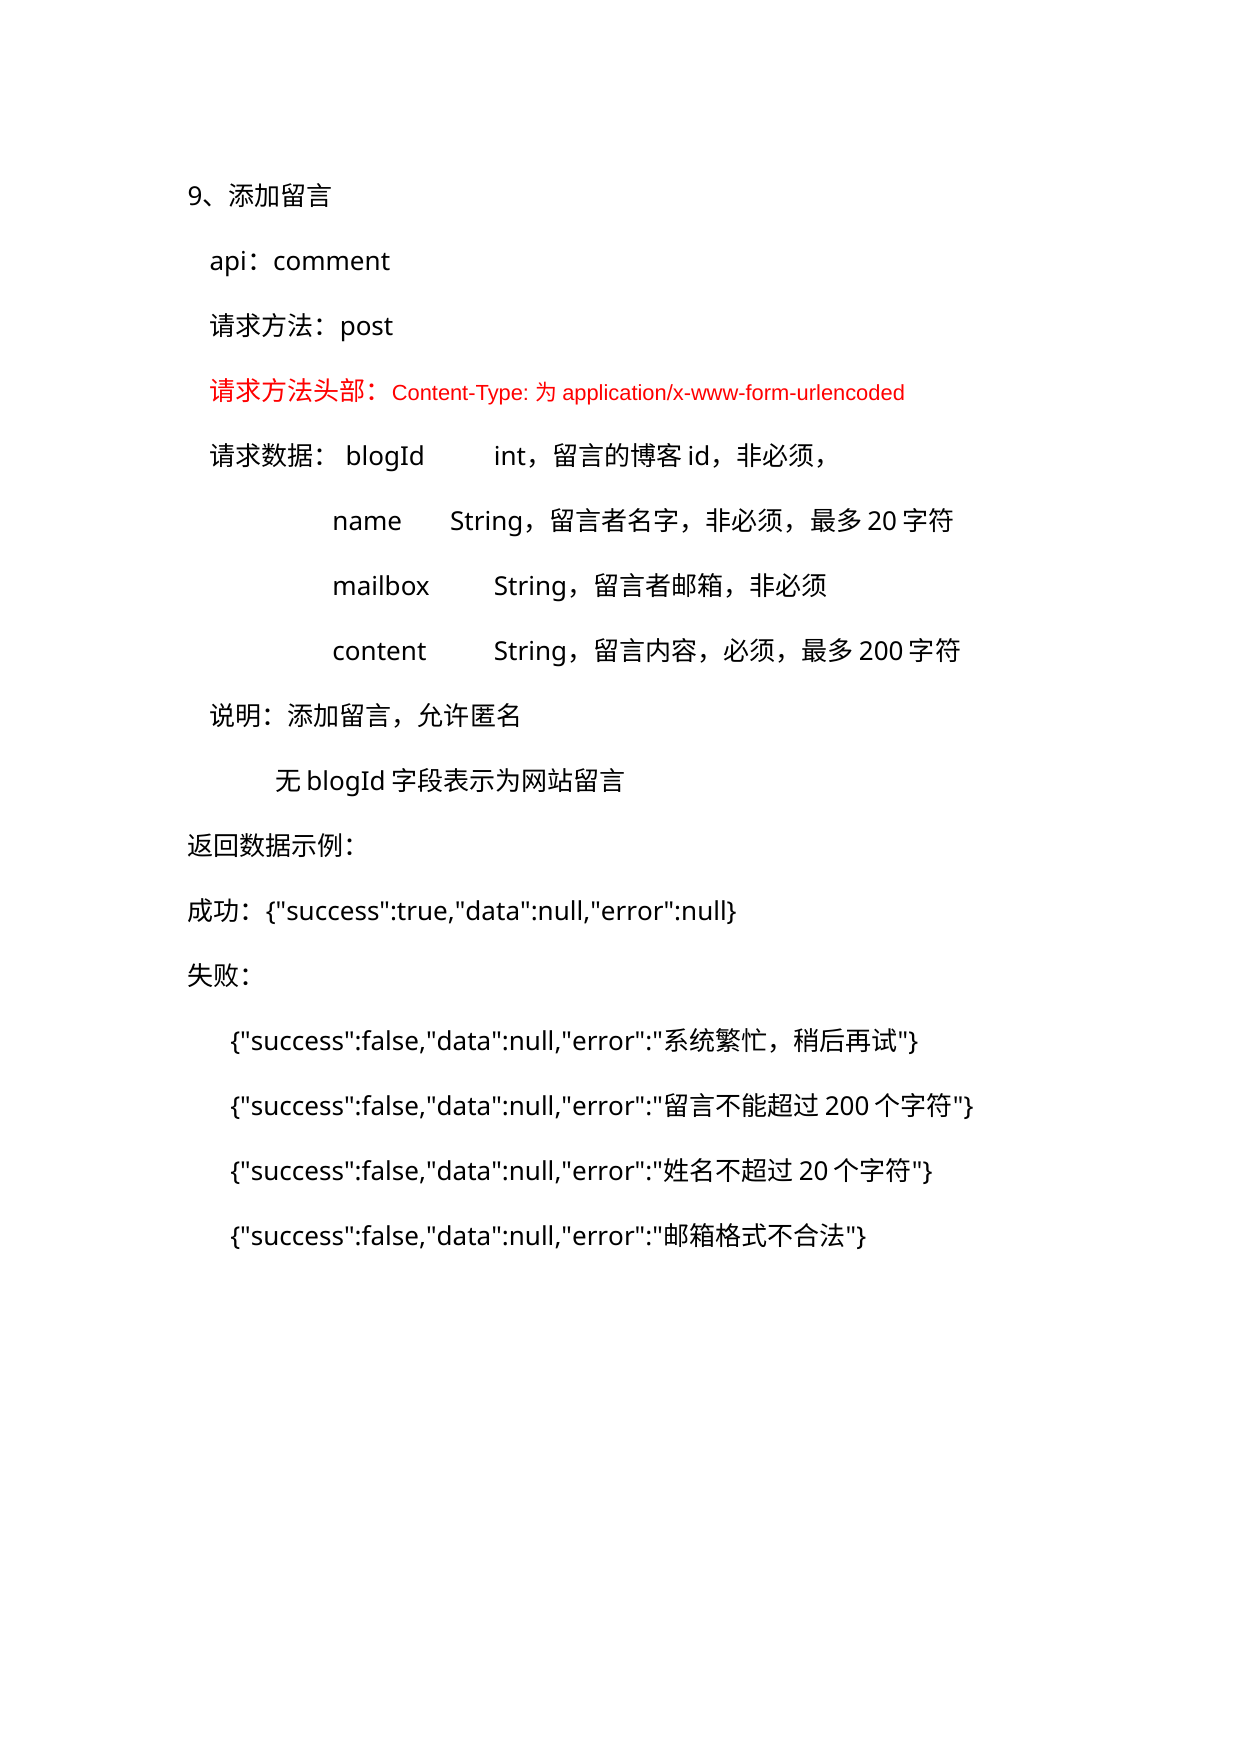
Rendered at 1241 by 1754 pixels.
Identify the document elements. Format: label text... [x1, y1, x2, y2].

text 9、添加留言 [187, 162, 1053, 227]
text {"success":false,"data":null,"error":"邮箱格式不合法"} [187, 1202, 1053, 1267]
text {"success":false,"data":null,"error":"姓名不超过20个字符"} [187, 1137, 1053, 1202]
text name String，留言者名字，非必须，最多20字符 [209, 487, 1053, 552]
text mailbox String，留言者邮箱，非必须 [209, 552, 1053, 617]
text 请求数据： blogId int，留言的博客id，非必须， [209, 422, 1053, 487]
text {"success":false,"data":null,"error":"留言不能超过200个字符"} [187, 1072, 1053, 1137]
text {"success":false,"data":null,"error":"系统繁忙，稍后再试"} [187, 1007, 1053, 1072]
text 失败： [187, 942, 1053, 1007]
text 请求方法头部：Content-Type: 为 application/x-www-form-urlencoded [209, 357, 1053, 422]
text 说明：添加留言，允许匿名 [209, 682, 1053, 747]
text api：comment [209, 227, 1053, 292]
text 成功：{"success":true,"data":null,"error":null} [187, 877, 1053, 942]
text 返回数据示例： [187, 812, 1053, 877]
text 请求方法：post [209, 292, 1053, 357]
text 无blogId字段表示为网站留言 [253, 747, 1053, 812]
text content String，留言内容，必须，最多200字符 [209, 617, 1053, 682]
